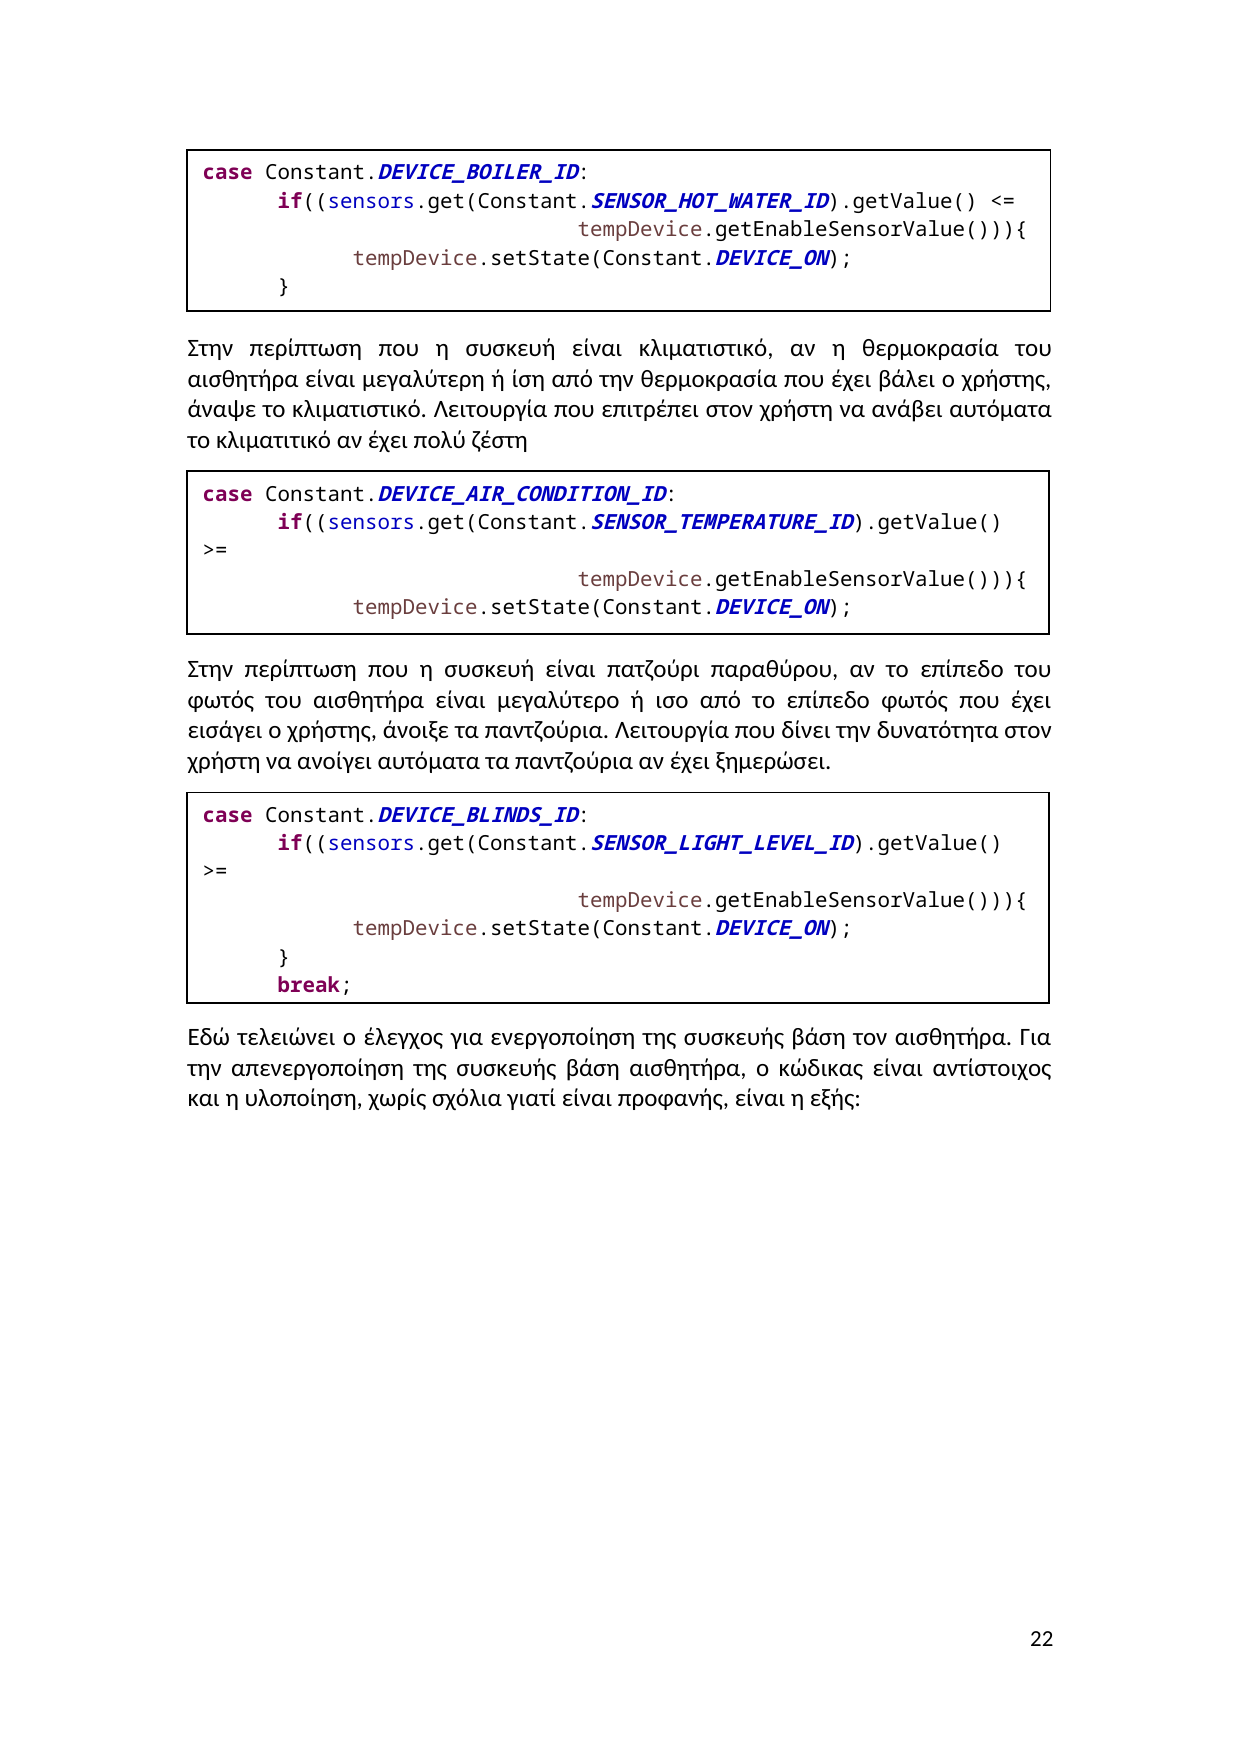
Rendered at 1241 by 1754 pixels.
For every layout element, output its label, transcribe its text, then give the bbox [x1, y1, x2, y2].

text Εδώ τελειώνει ο έλεγχος για ενεργοποίηση της συσκευής βάση τον αισθητήρα. Για την απενεργοποίηση της συσκευής βάση αισθητήρα, ο κώδικας είναι αντίστοιχος και η υλοποίηση, χωρίς σχόλια γιατί είναι προφανής, είναι η εξής: [187, 1022, 1053, 1113]
text Στην περίπτωση που η συσκευή είναι πατζούρι παραθύρου, αν το επίπεδο του φωτός του αισθητήρα είναι μεγαλύτερο ή ισο από το επίπεδο φωτός που έχει εισάγει ο χρήστης, άνοιξε τα παντζούρια. Λειτουργία που δίνει την δυνατότητα στον χρήστη να ανοίγει αυτόματα τα παντζούρια αν έχει ξημερώσει. [187, 653, 1053, 776]
text Στην περίπτωση που η συσκευή είναι κλιματιστικό, αν η θερμοκρασία του αισθητήρα είναι μεγαλύτερη ή ίση από την θερμοκρασία που έχει βάλει ο χρήστης, άναψε το κλιματιστικό. Λειτουργία που επιτρέπει στον χρήστη να ανάβει αυτόματα το κλιματιτικό αν έχει πολύ ζέστη [187, 332, 1053, 454]
